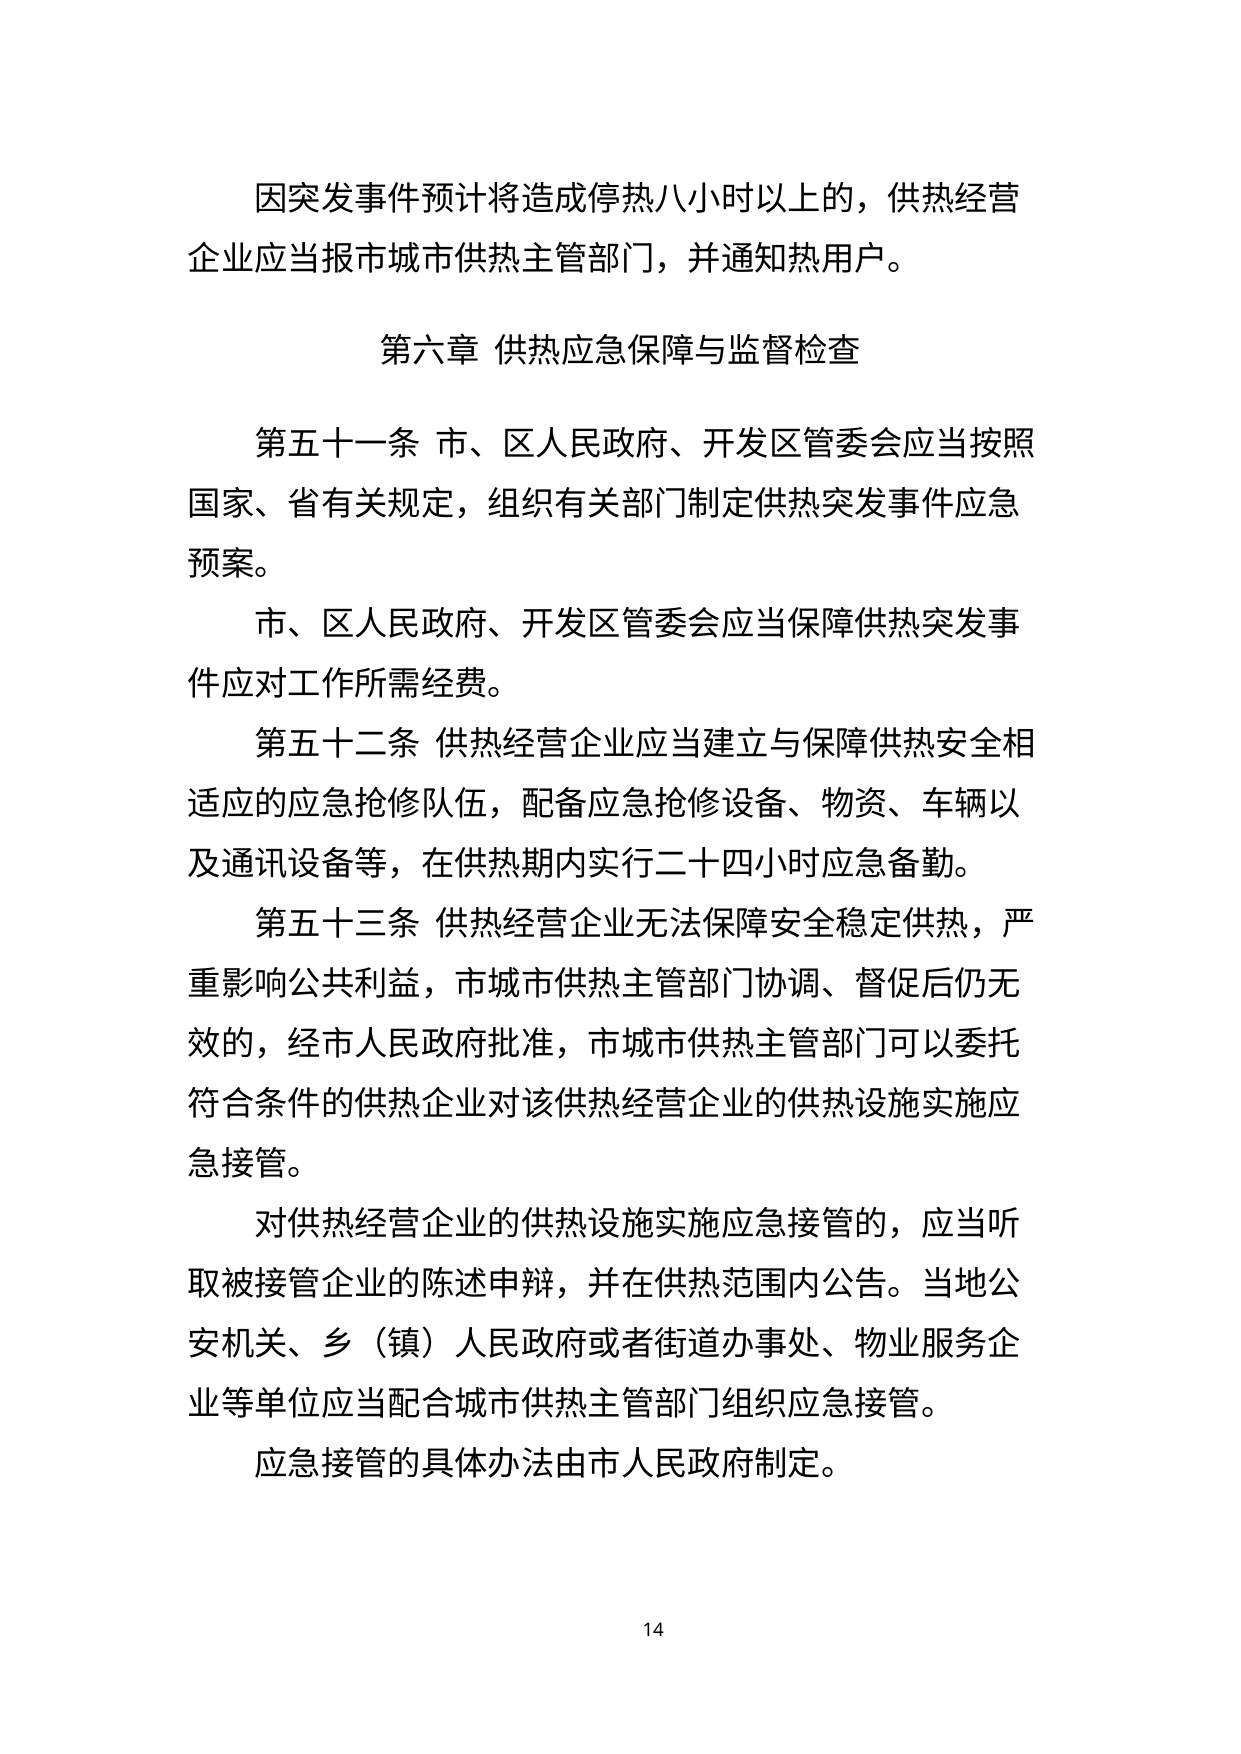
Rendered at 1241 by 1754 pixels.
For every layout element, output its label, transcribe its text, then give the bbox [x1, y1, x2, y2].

text 第六章 供热应急保障与监督检查 [187, 314, 1053, 374]
text 对供热经营企业的供热设施实施应急接管的，应当听取被接管企业的陈述申辩，并在供热范围内公告。当地公安机关、乡（镇）人民政府或者街道办事处、物业服务企业等单位应当配合城市供热主管部门组织应急接管。 [187, 1187, 1053, 1427]
text 应急接管的具体办法由市人民政府制定。 [187, 1427, 1053, 1487]
text 第五十二条 供热经营企业应当建立与保障供热安全相适应的应急抢修队伍，配备应急抢修设备、物资、车辆以及通讯设备等，在供热期内实行二十四小时应急备勤。 [187, 707, 1053, 887]
text 第五十一条 市、区人民政府、开发区管委会应当按照国家、省有关规定，组织有关部门制定供热突发事件应急预案。 [187, 407, 1053, 587]
text 因突发事件预计将造成停热八小时以上的，供热经营企业应当报市城市供热主管部门，并通知热用户。 [187, 162, 1053, 282]
text 市、区人民政府、开发区管委会应当保障供热突发事件应对工作所需经费。 [187, 587, 1053, 707]
text 第五十三条 供热经营企业无法保障安全稳定供热，严重影响公共利益，市城市供热主管部门协调、督促后仍无效的，经市人民政府批准，市城市供热主管部门可以委托符合条件的供热企业对该供热经营企业的供热设施实施应急接管。 [187, 887, 1053, 1187]
